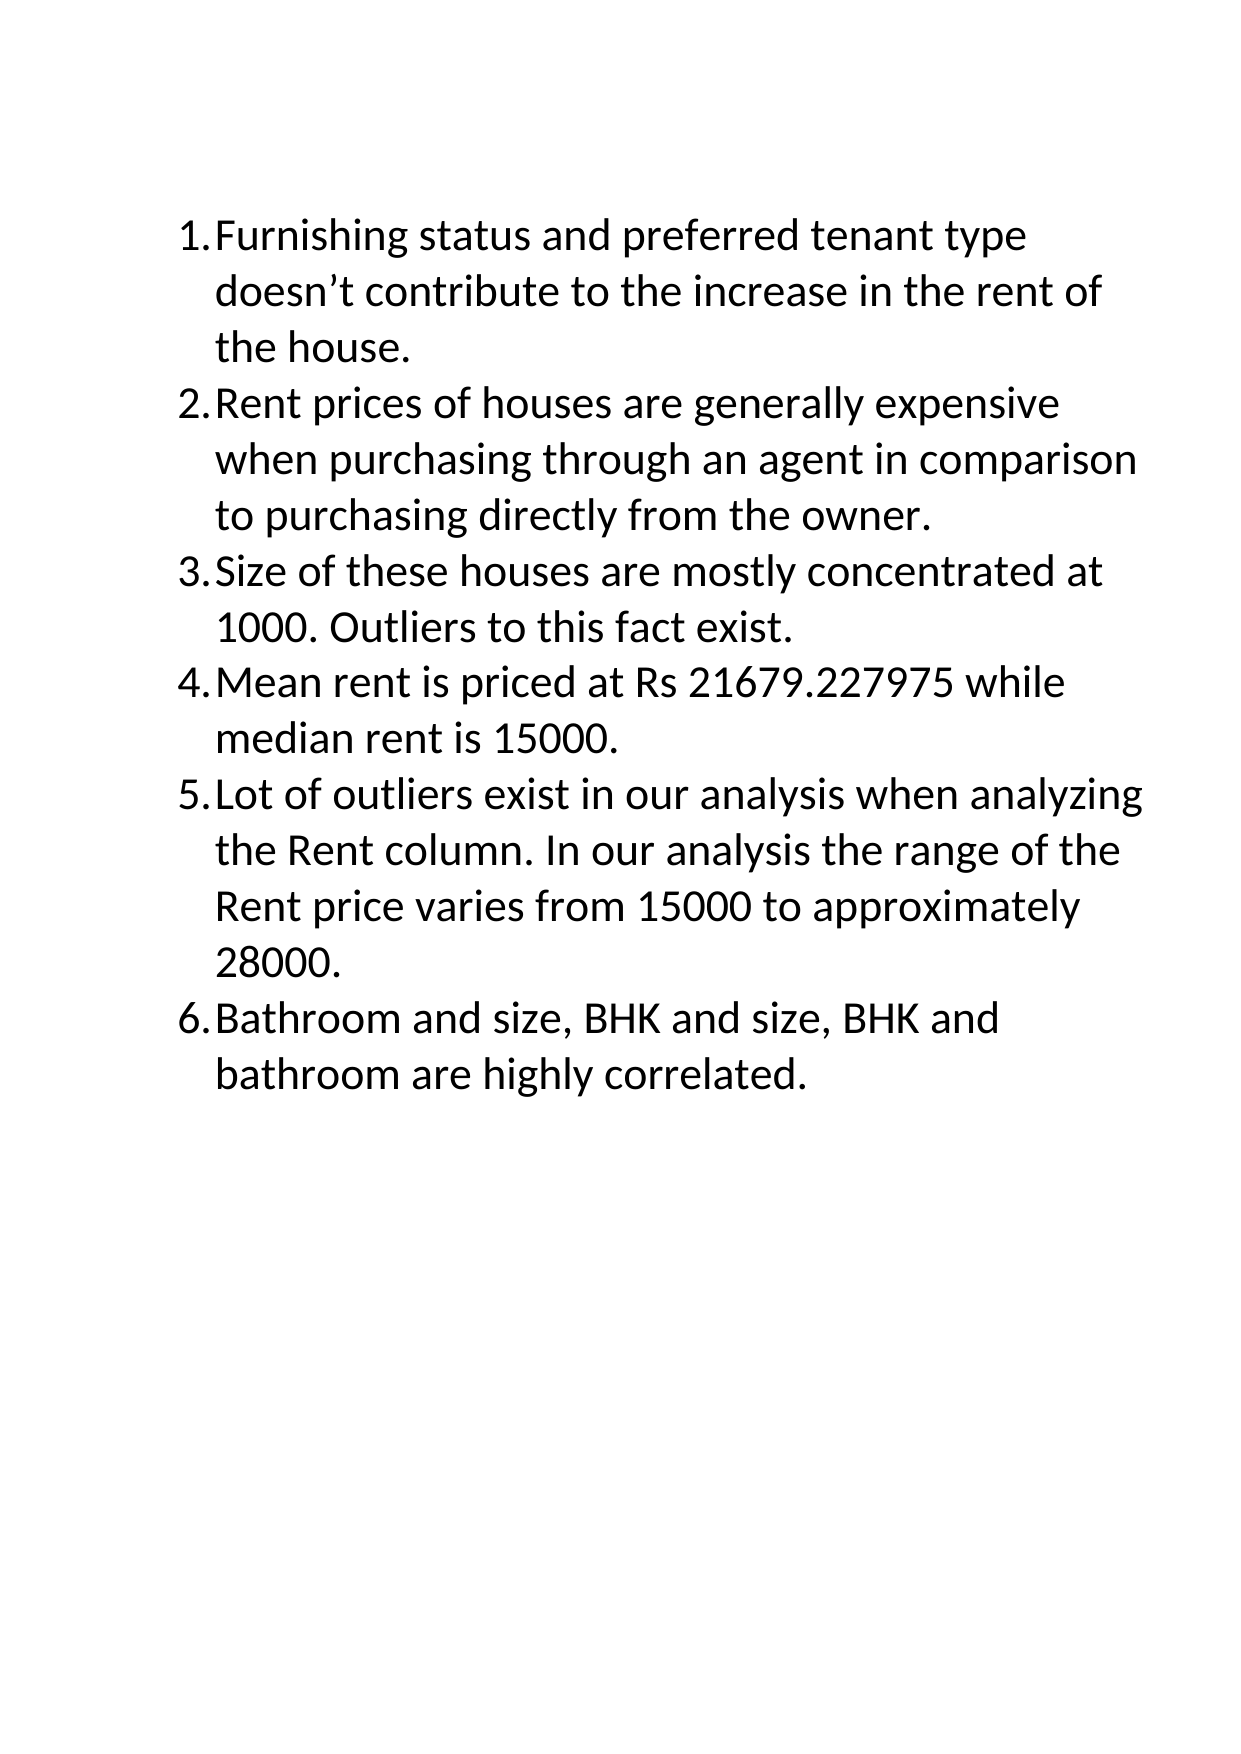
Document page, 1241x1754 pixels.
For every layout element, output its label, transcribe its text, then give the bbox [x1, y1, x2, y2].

list Lot of outliers exist in our analysis when analyzing the Rent column. In our analysis the range of the Rent price varies from 15000 to approximately 28000. [177, 765, 1171, 989]
list Size of these houses are mostly concentrated at 1000. Outliers to this fact exist. [177, 542, 1171, 653]
list Rent prices of houses are generally expensive when purchasing through an agent in comparison to purchasing directly from the owner. [177, 374, 1171, 542]
list Mean rent is priced at Rs 21679.227975 while median rent is 15000. [177, 653, 1171, 765]
list Bathroom and size, BHK and size, BHK and bathroom are highly correlated. [177, 989, 1171, 1101]
list Furnishing status and preferred tenant type doesn’t contribute to the increase in the rent of the house. [177, 206, 1171, 374]
